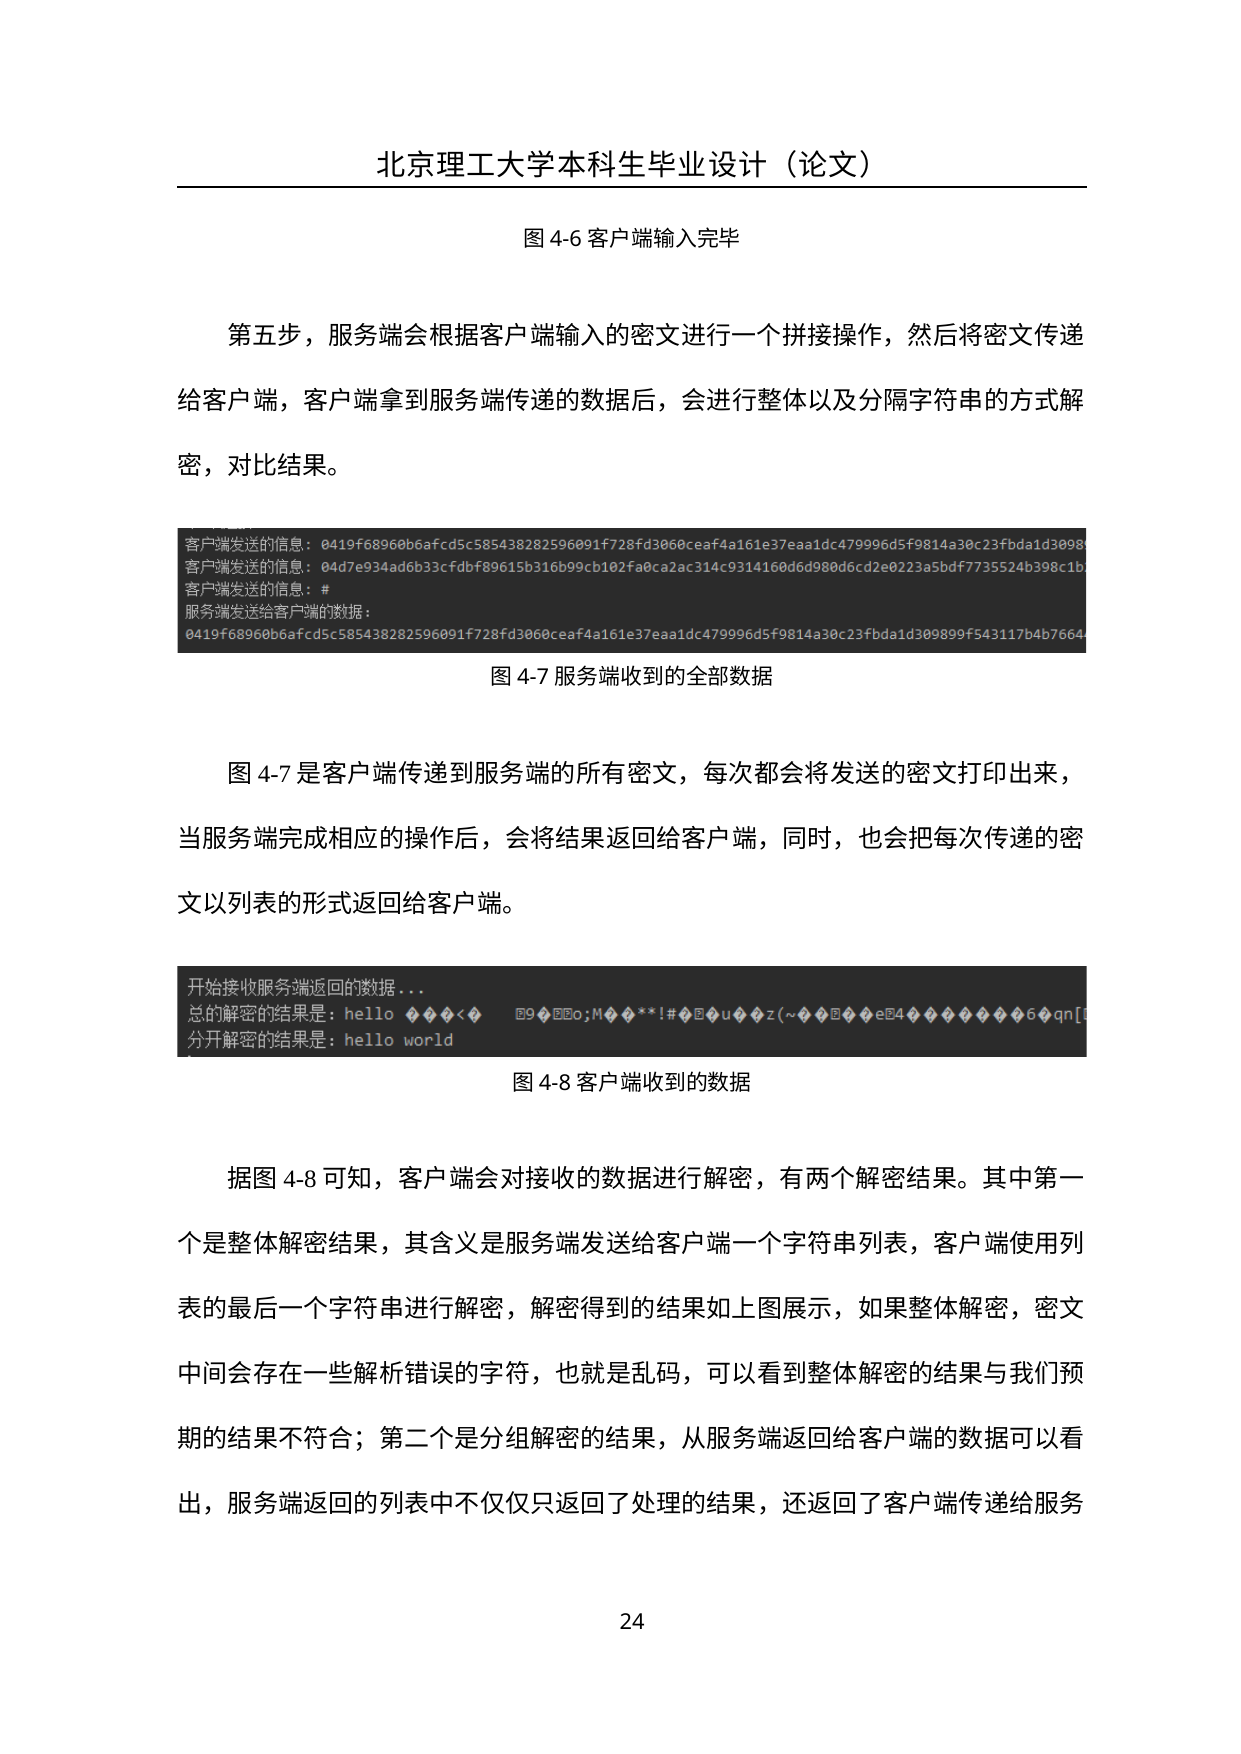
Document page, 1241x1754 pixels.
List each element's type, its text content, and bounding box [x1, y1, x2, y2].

picture [177, 966, 1087, 1057]
text 图4-7是客户端传递到服务端的所有密文，每次都会将发送的密文打印出来，当服务端完成相应的操作后，会将结果返回给客户端，同时，也会把每次传递的密文以列表的形式返回给客户端。 [177, 739, 1087, 934]
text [177, 1144, 1087, 1534]
text 图4-6 客户端输入完毕 [177, 221, 1087, 253]
text 图4-7 服务端收到的全部数据 [177, 659, 1087, 691]
text 第五步，服务端会根据客户端输入的密文进行一个拼接操作，然后将密文传递给客户端，客户端拿到服务端传递的数据后，会进行整体以及分隔字符串的方式解密，对比结果。 [177, 301, 1087, 496]
picture [177, 528, 1087, 653]
text 图4-8 客户端收到的数据 [177, 1064, 1087, 1097]
